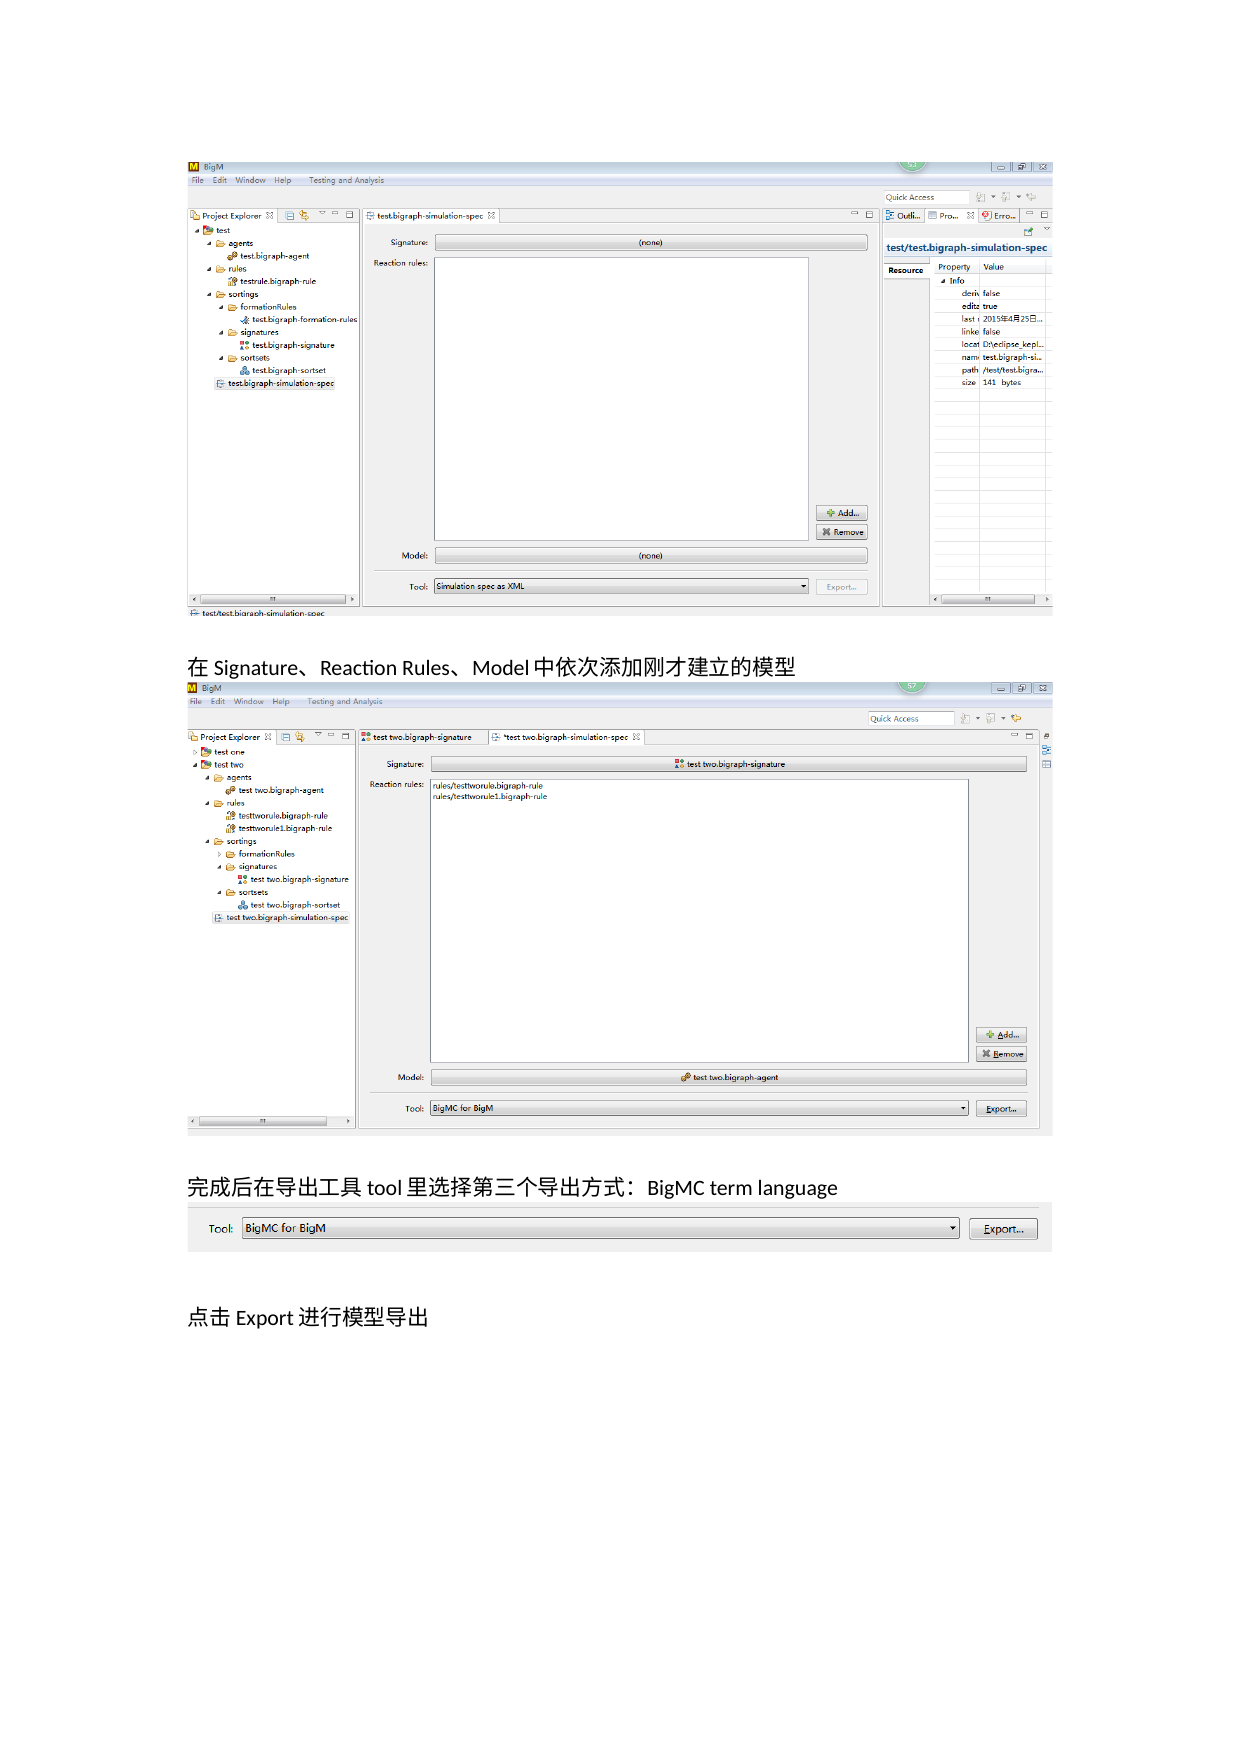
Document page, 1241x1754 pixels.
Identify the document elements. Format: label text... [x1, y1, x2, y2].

text 完成后在导出工具tool里选择第三个导出方式：BigMC term language [187, 1169, 1053, 1202]
picture [187, 162, 1053, 616]
picture [187, 682, 1053, 1136]
text 点击Export进行模型导出 [187, 1299, 1053, 1332]
text 在Signature、Reaction Rules、Model中依次添加刚才建立的模型 [187, 649, 1053, 682]
picture [187, 1202, 1053, 1252]
